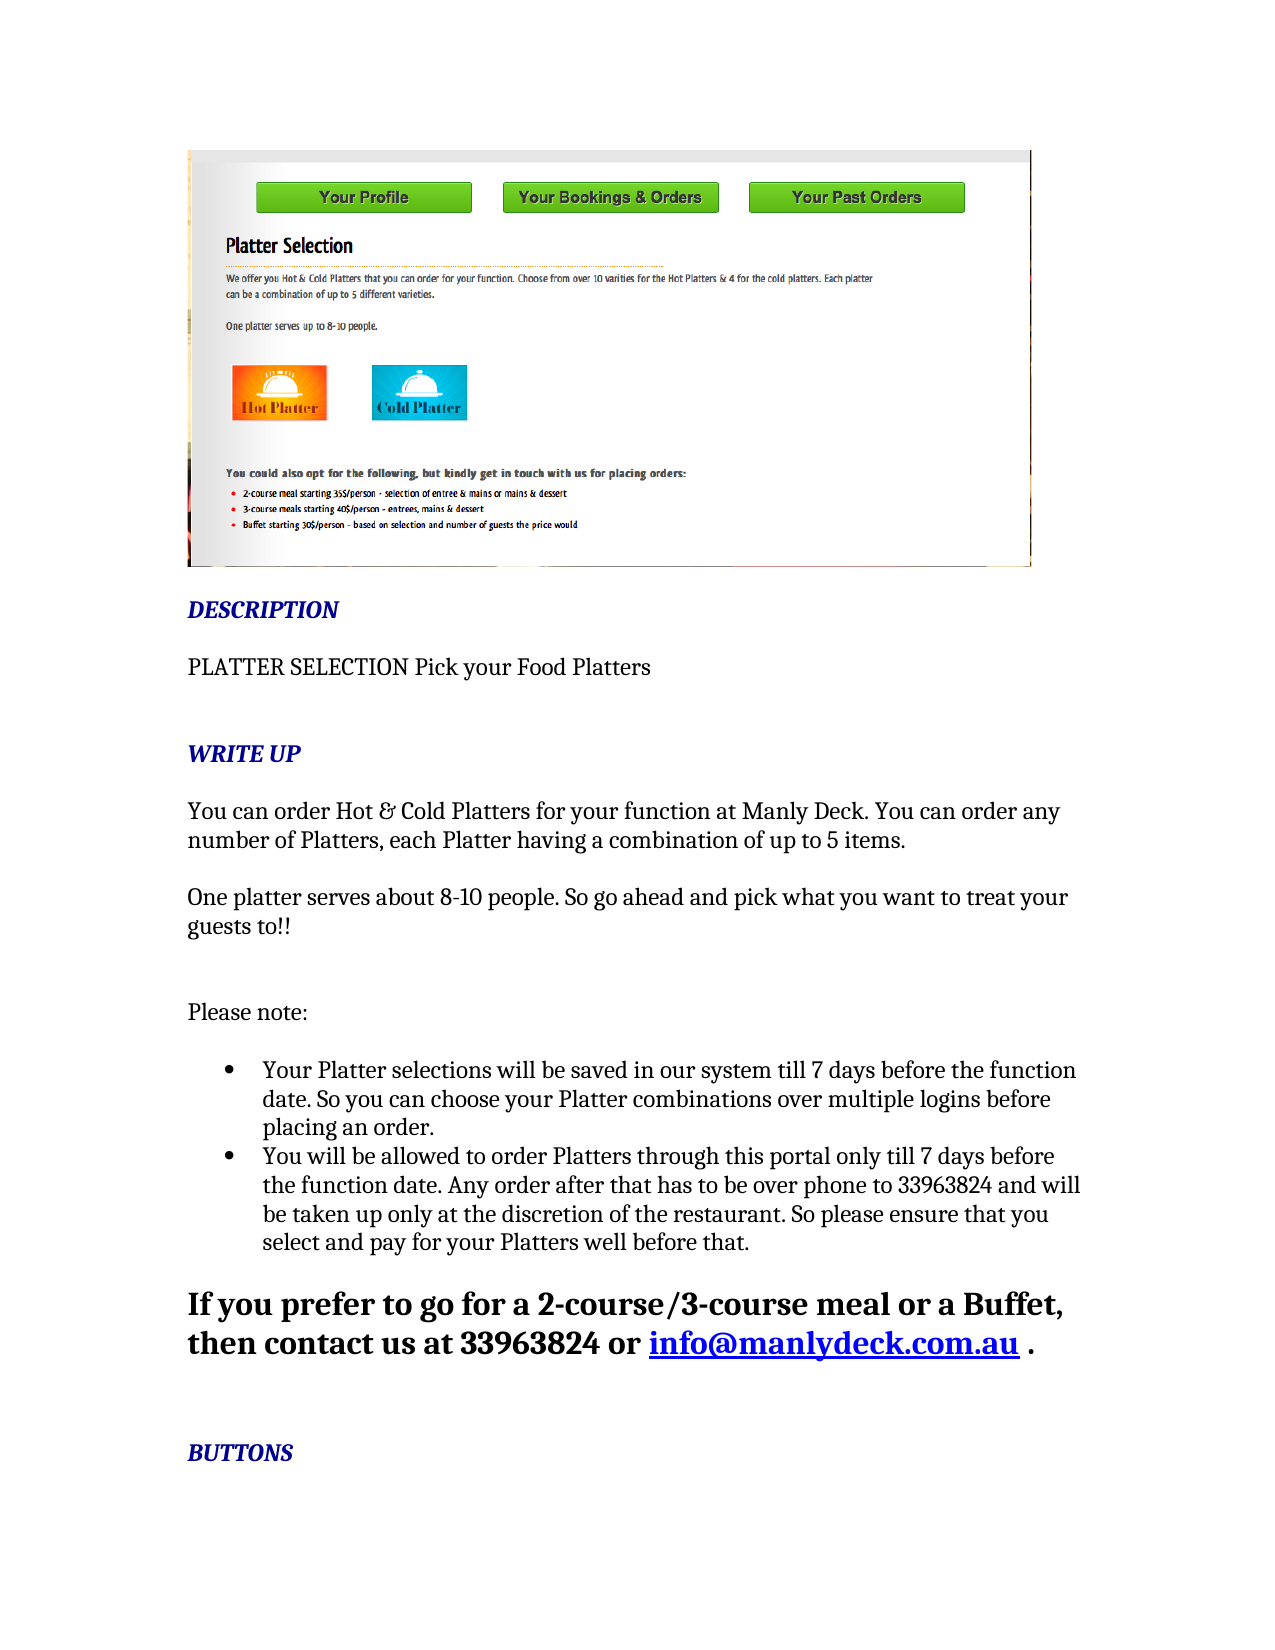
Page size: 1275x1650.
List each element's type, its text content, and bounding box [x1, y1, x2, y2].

text Please note: [187, 998, 1087, 1027]
text One platter serves about 8-10 people. So go ahead and pick what you want to treat your guests to!! [187, 883, 1087, 941]
text DESCRIPTION [187, 596, 1087, 624]
text PLATTER SELECTION Pick your Food Platters [187, 653, 1087, 682]
text BUTTONS [187, 1439, 1087, 1468]
list Your Platter selections will be saved in our system till 7 days before the function date. So you can choose your Platter combinations over multiple logins before placing an order. [225, 1056, 1087, 1142]
picture [187, 150, 1032, 567]
text You can order Hot & Cold Platters for your function at Manly Deck. You can order any number of Platters, each Platter having a combination of up to 5 items. [187, 797, 1087, 854]
list You will be allowed to order Platters through this portal only till 7 days before the function date. Any order after that has to be over phone to 33963824 and will be taken up only at the discretion of the restaurant. So please ensure that you select and pay for your Platters well before that. [225, 1142, 1087, 1257]
text WRITE UP [187, 739, 1087, 768]
text If you prefer to go for a 2-course/3-course meal or a Buffet, then contact us at 33963824 or info@manlydeck.com.au . [187, 1286, 1087, 1362]
